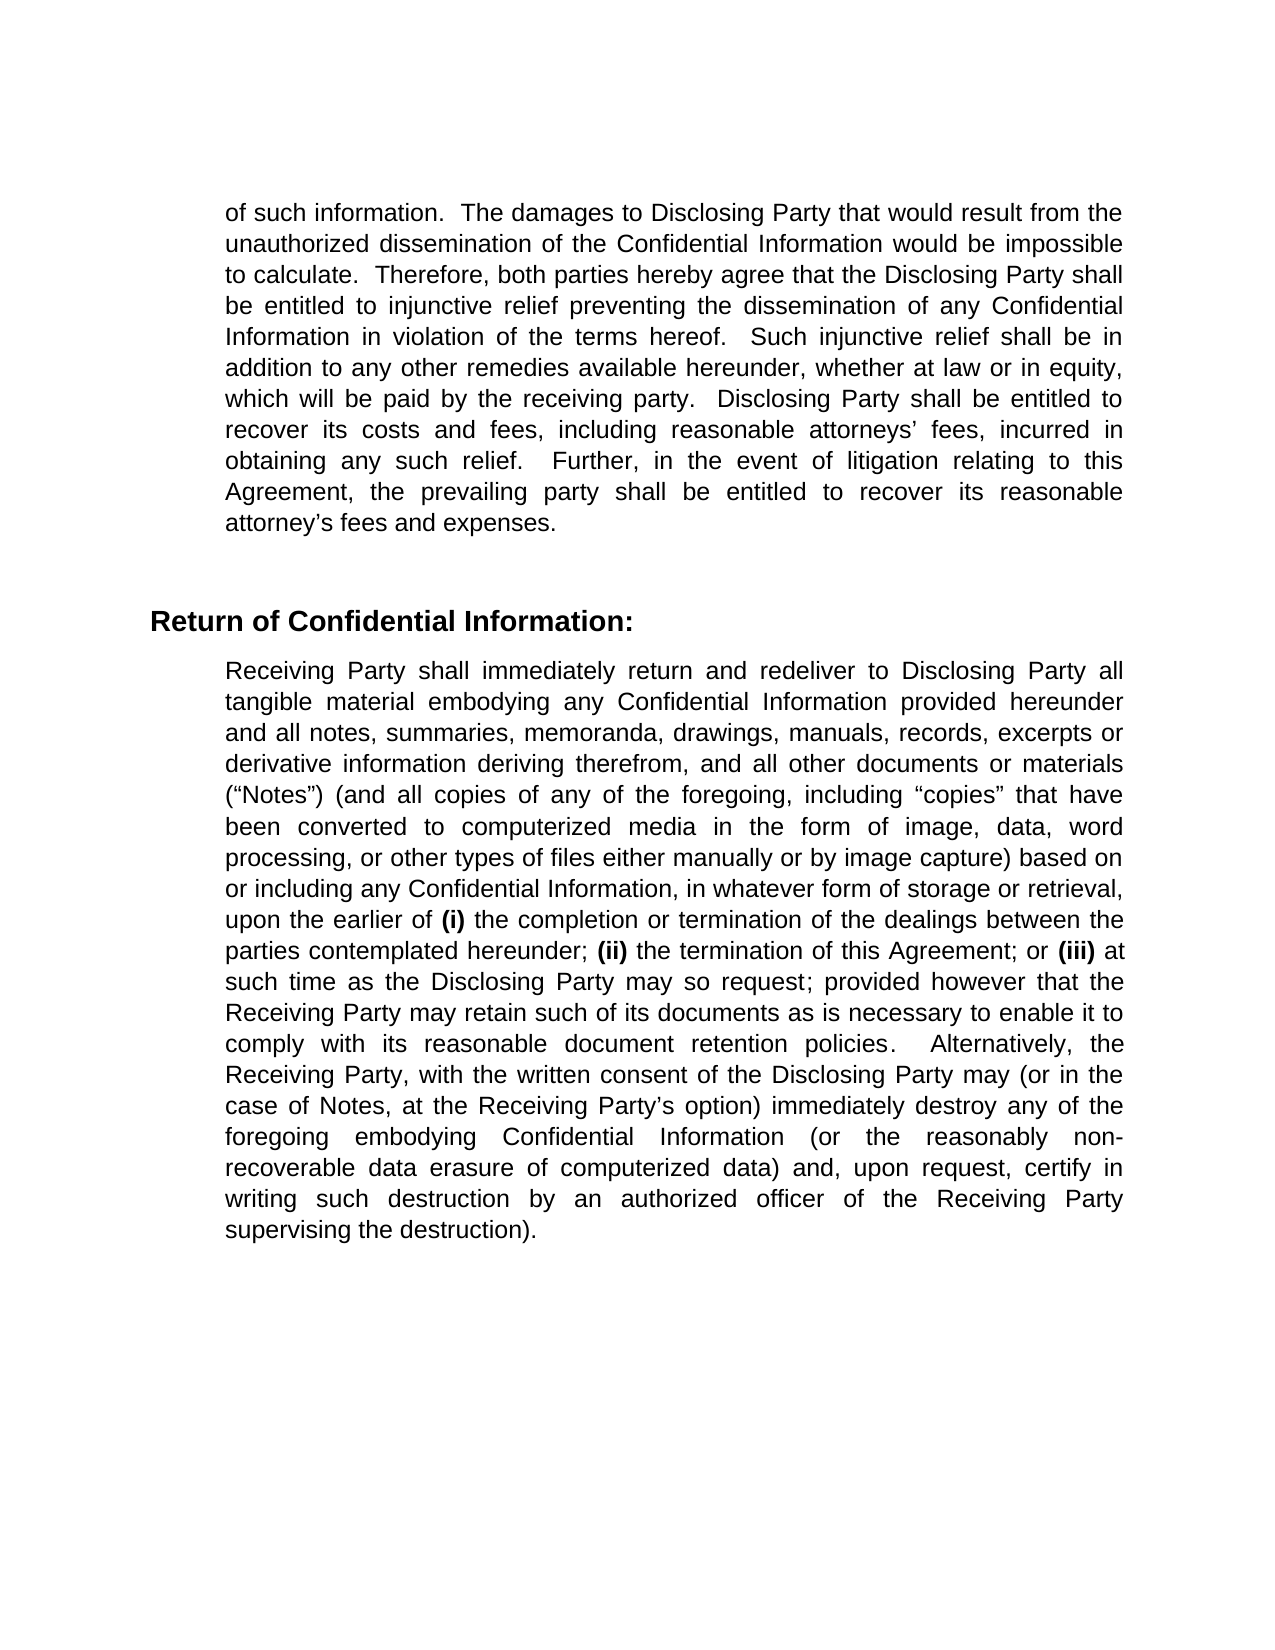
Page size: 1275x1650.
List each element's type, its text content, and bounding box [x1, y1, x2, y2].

text Receiving Party shall immediately return and redeliver to Disclosing Party all tangible material embodying any Confidential Information provided hereunder and all notes, summaries, memoranda, drawings, manuals, records, excerpts or derivative information deriving therefrom, and all other documents or materials (“Notes”) (and all copies of any of the foregoing, including “copies” that have been converted to computerized media in the form of image, data, word processing, or other types of files either manually or by image capture) based on or including any Confidential Information, in whatever form of storage or retrieval, upon the earlier of (i) the completion or termination of the dealings between the parties contemplated hereunder; (ii) the termination of this Agreement; or (iii) at such time as the Disclosing Party may so request; provided however that the Receiving Party may retain such of its documents as is necessary to enable it to comply with its reasonable document retention policies. Alternatively, the Receiving Party, with the written consent of the Disclosing Party may (or in the case of Notes, at the Receiving Party’s option) immediately destroy any of the foregoing embodying Confidential Information (or the reasonably non-recoverable data erasure of computerized data) and, upon request, certify in writing such destruction by an authorized officer of the Receiving Party supervising the destruction). [225, 656, 1125, 1244]
text of such information. The damages to Disclosing Party that would result from the unauthorized dissemination of the Confidential Information would be impossible to calculate. Therefore, both parties hereby agree that the Disclosing Party shall be entitled to injunctive relief preventing the dissemination of any Confidential Information in violation of the terms hereof. Such injunctive relief shall be in addition to any other remedies available hereunder, whether at law or in equity, which will be paid by the receiving party. Disclosing Party shall be entitled to recover its costs and fees, including reasonable attorneys’ fees, incurred in obtaining any such relief. Further, in the event of litigation relating to this Agreement, the prevailing party shall be entitled to recover its reasonable attorney’s fees and expenses. [225, 198, 1125, 537]
text Return of Confidential Information: [150, 603, 1125, 637]
